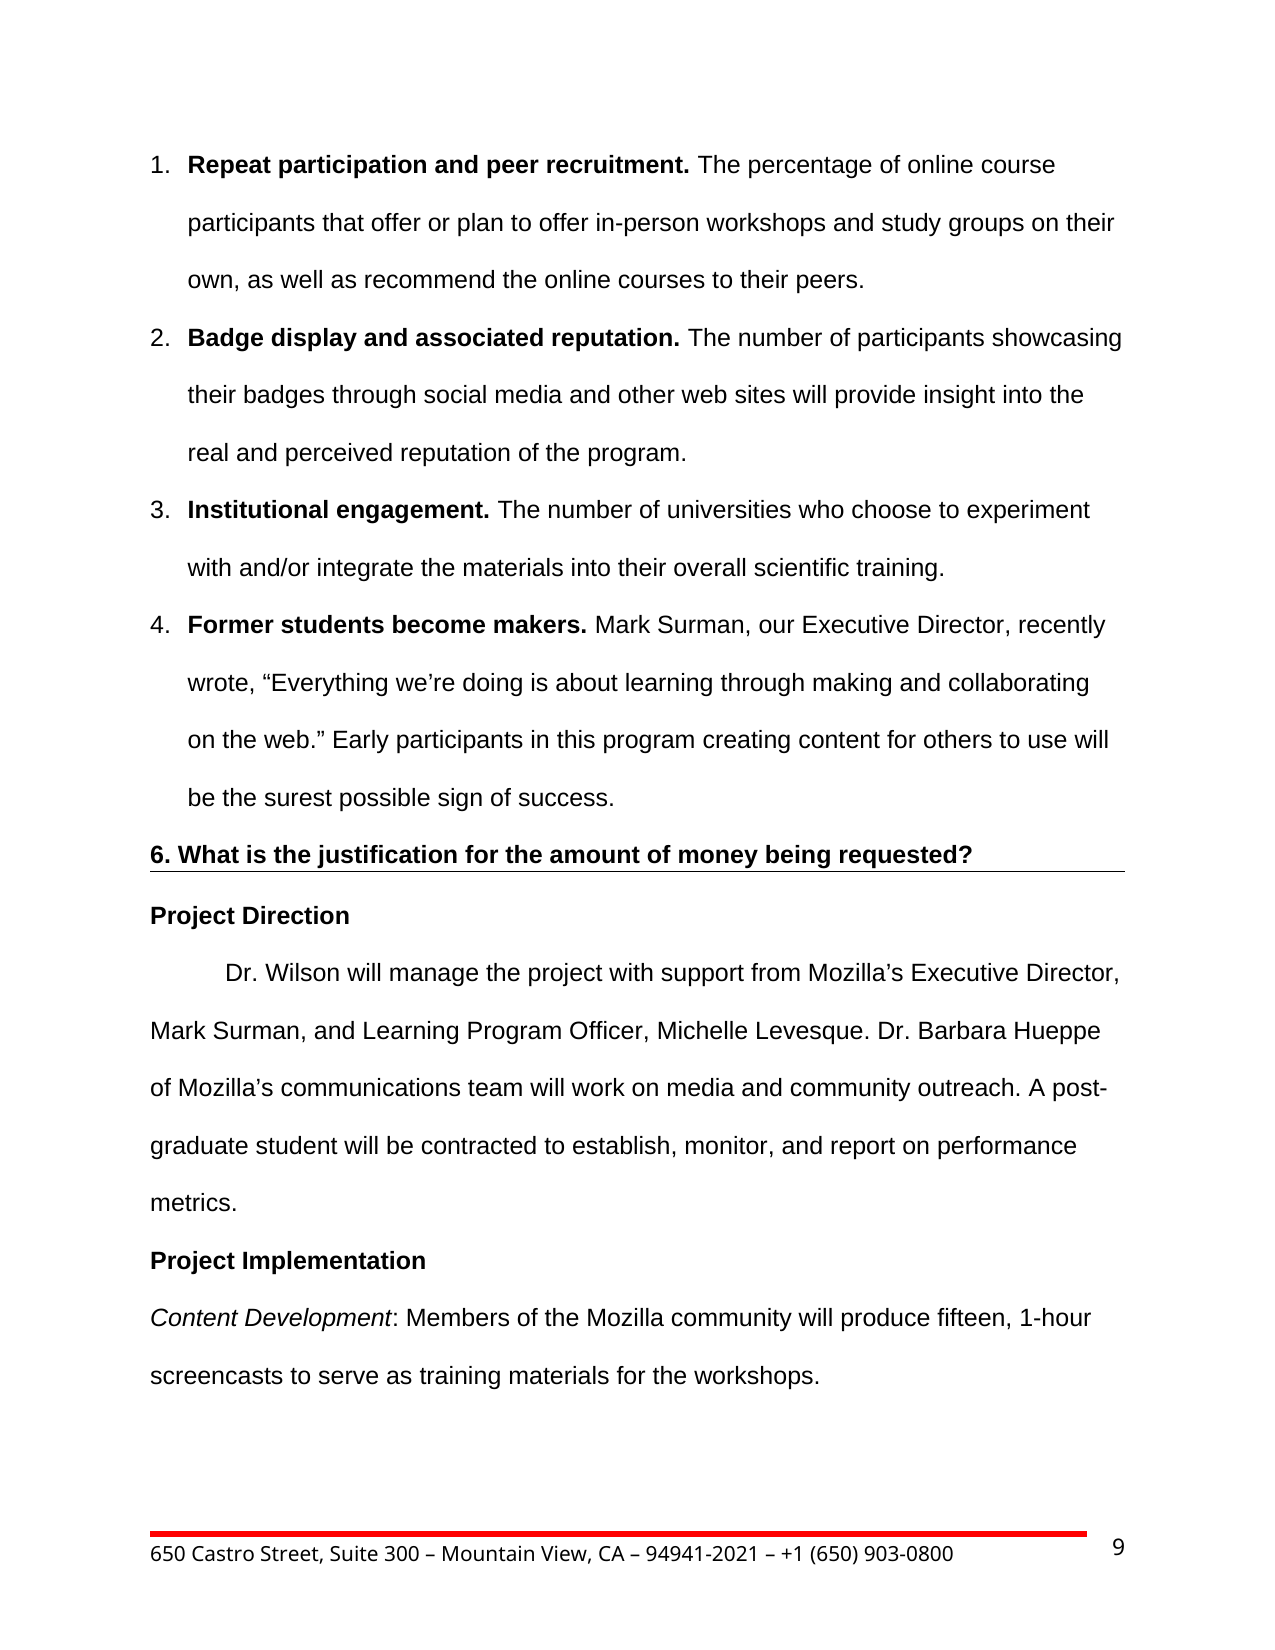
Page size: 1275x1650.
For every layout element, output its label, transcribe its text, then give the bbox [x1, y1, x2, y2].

list Badge display and associated reputation. The number of participants showcasing their badges through social media and other web sites will provide insight into the real and perceived reputation of the program. [150, 322, 1125, 466]
list Former students become makers. Mark Surman, our Executive Director, recently wrote, “Everything we’re doing is about learning through making and collaborating on the web.” Early participants in this program creating content for others to use will be the surest possible sign of success. [150, 610, 1125, 811]
text Project Implementation [150, 1246, 1125, 1274]
list Repeat participation and peer recruitment. The percentage of online course participants that offer or plan to offer in-person workshops and study groups on their own, as well as recommend the online courses to their peers. [150, 150, 1125, 294]
text 6. What is the justification for the amount of money being requested? [150, 840, 1125, 871]
text Content Development: Members of the Mozilla community will produce fifteen, 1-hour screencasts to serve as training materials for the workshops. [150, 1303, 1125, 1389]
text Dr. Wilson will manage the project with support from Mozilla’s Executive Director, Mark Surman, and Learning Program Officer, Michelle Levesque. Dr. Barbara Hueppe of Mozilla’s communications team will work on media and community outreach. A post-graduate student will be contracted to establish, monitor, and report on performance metrics. [150, 958, 1125, 1217]
list Institutional engagement. The number of universities who choose to experiment with and/or integrate the materials into their overall scientific training. [150, 495, 1125, 581]
text Project Direction [150, 901, 1125, 929]
